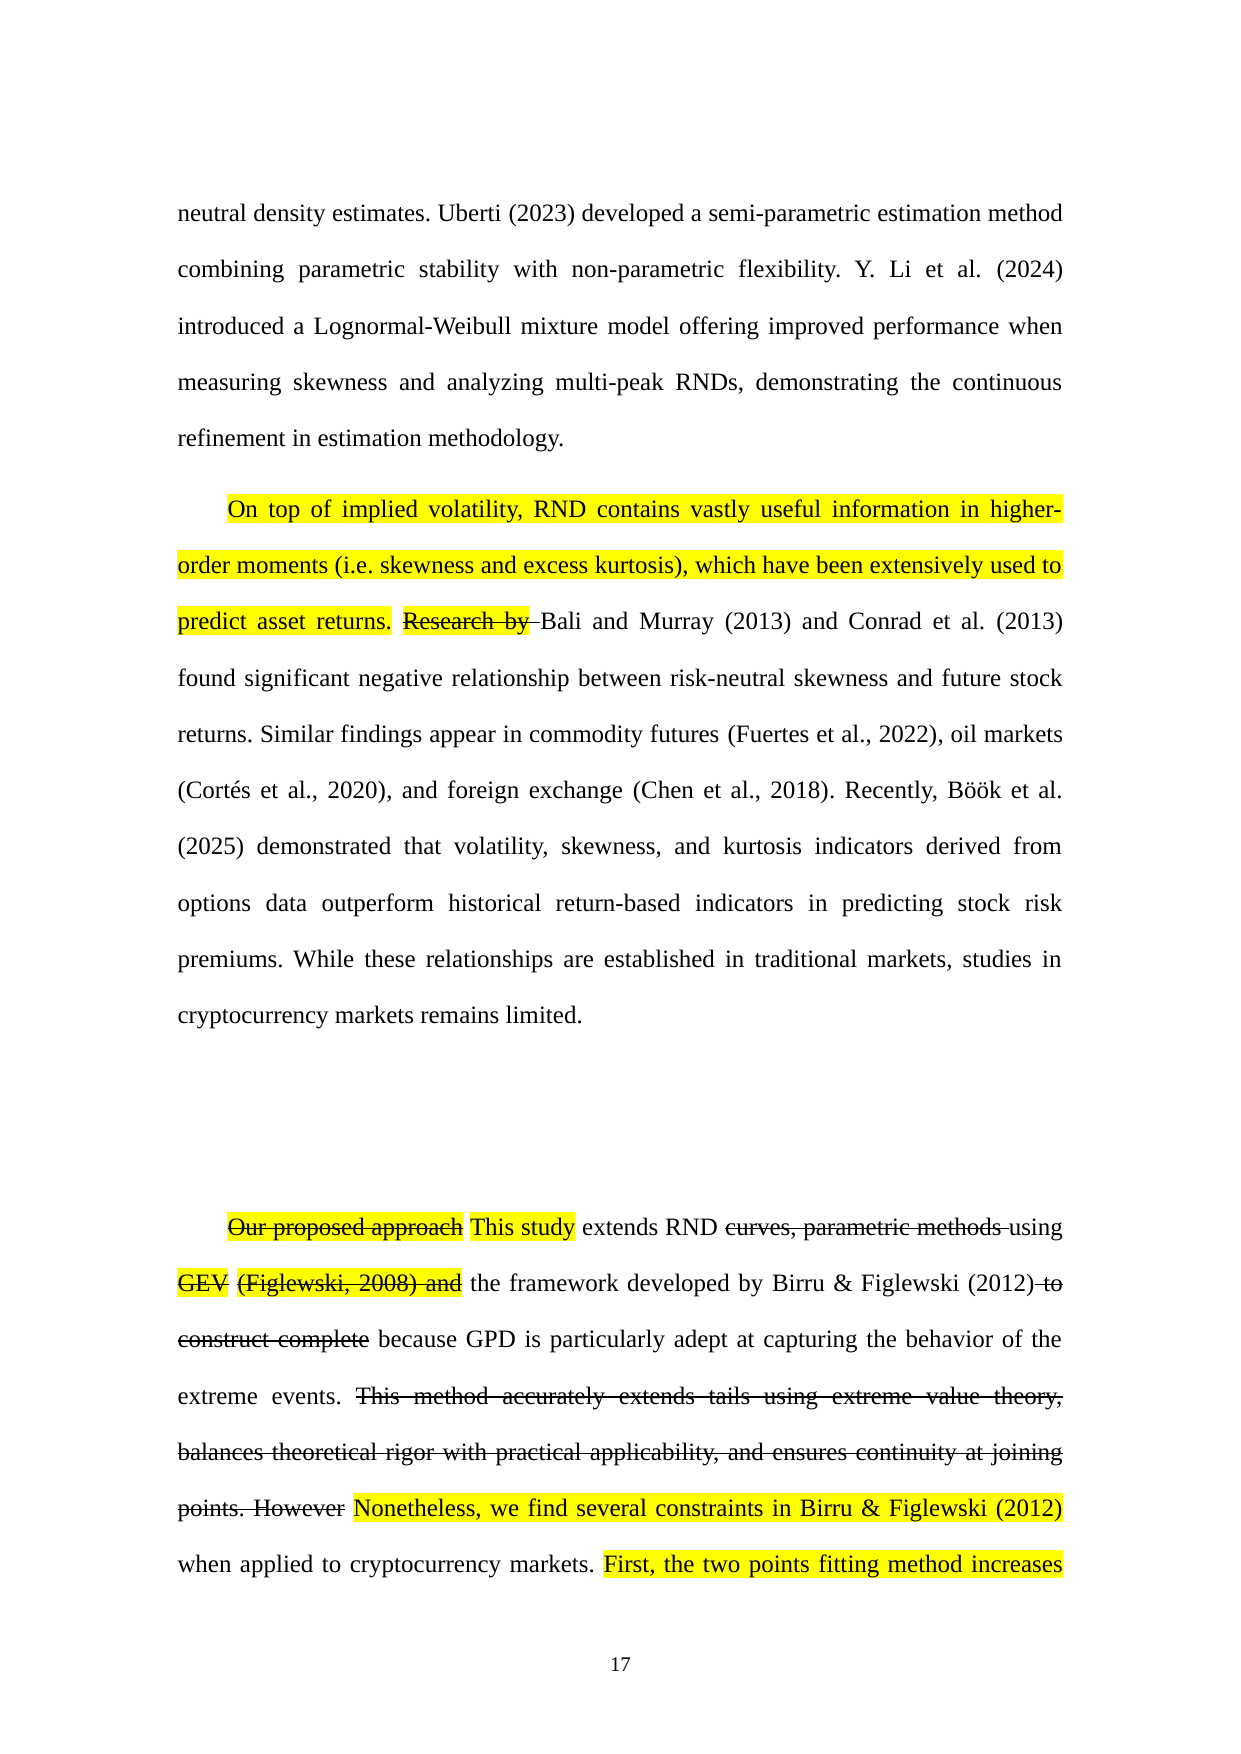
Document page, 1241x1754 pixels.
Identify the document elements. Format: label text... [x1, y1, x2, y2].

text On top of implied volatility, RND contains vastly useful information in higher-order moments (i.e. skewness and excess kurtosis), which have been extensively used to predict asset returns. Research by Bali and Murray (2013) and Conrad et al. (2013) found significant negative relationship between risk-neutral skewness and future stock returns. Similar findings appear in commodity futures (Fuertes et al., 2022), oil markets (Cortés et al., 2020), and foreign exchange (Chen et al., 2018). Recently, Böök et al. (2025) demonstrated that volatility, skewness, and kurtosis indicators derived from options data outperform historical return-based indicators in predicting stock risk premiums. While these relationships are established in traditional markets, studies in cryptocurrency markets remains limited. [177, 489, 1063, 550]
text On top of implied volatility, RND contains vastly useful information in higher-order moments (i.e. skewness and excess kurtosis), which have been extensively used to predict asset returns. Research by Bali and Murray (2013) and Conrad et al. (2013) found significant negative relationship between risk-neutral skewness and future stock returns. Similar findings appear in commodity futures (Fuertes et al., 2022), oil markets (Cortés et al., 2020), and foreign exchange (Chen et al., 2018). Recently, Böök et al. (2025) demonstrated that volatility, skewness, and kurtosis indicators derived from options data outperform historical return-based indicators in predicting stock risk premiums. While these relationships are established in traditional markets, studies in cryptocurrency markets remains limited. [177, 579, 1063, 1033]
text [177, 1454, 1063, 1583]
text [177, 194, 1063, 456]
